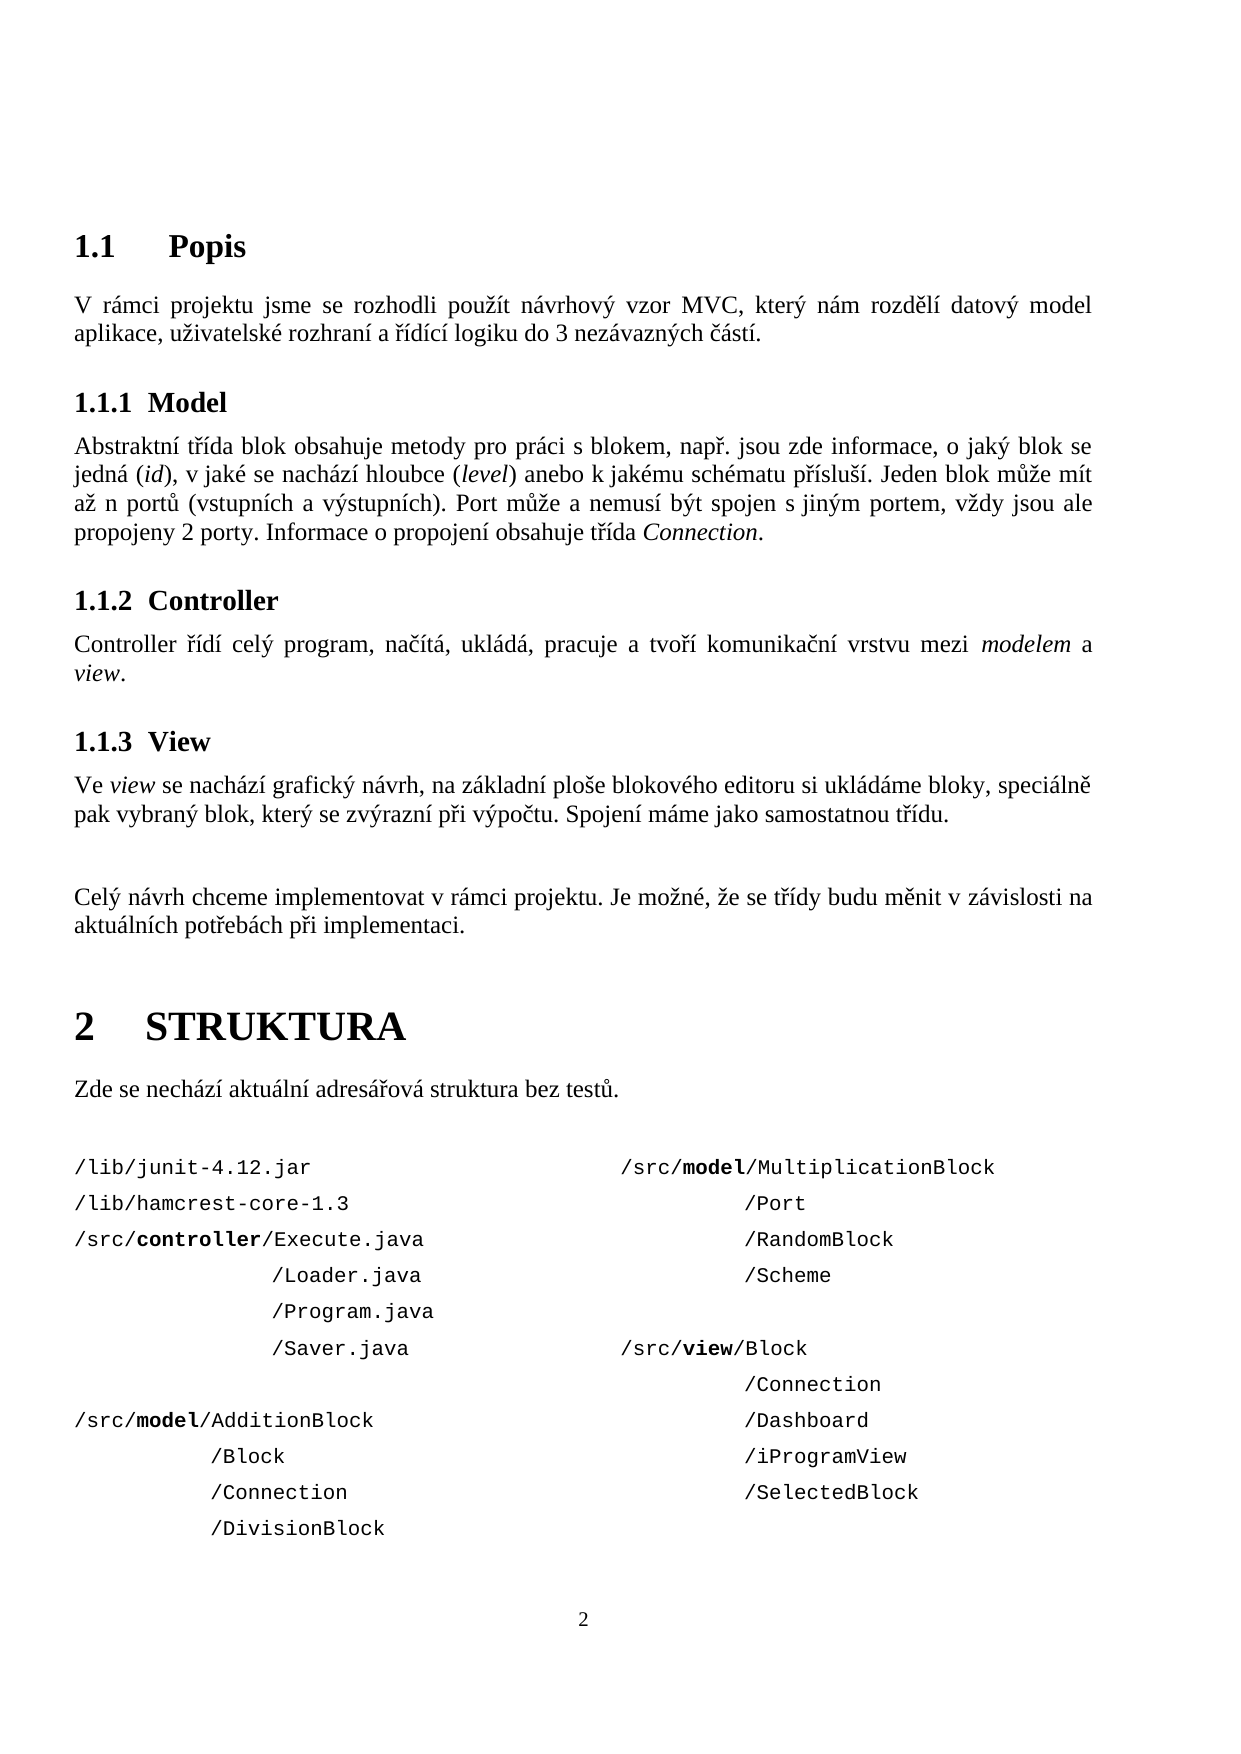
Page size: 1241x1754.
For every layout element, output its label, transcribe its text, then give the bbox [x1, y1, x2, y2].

text /Saver.java [74, 1338, 546, 1361]
text /Connection [74, 1482, 546, 1506]
subtitle Controller [74, 583, 1093, 617]
text /Loader.java [74, 1265, 546, 1289]
text /iProgramView [620, 1446, 1093, 1470]
text Zde se nechází aktuální adresářová struktura bez testů. [74, 1074, 1093, 1103]
text /Program.java [74, 1302, 546, 1325]
text /src/controller/Execute.java [74, 1229, 546, 1253]
subtitle View [74, 724, 1093, 758]
text /src/view/Block [620, 1338, 1093, 1361]
text /SelectedBlock [620, 1482, 1093, 1506]
text V rámci projektu jsme se rozhodli použít návrhový vzor MVC, který nám rozdělí datový model aplikace, uživatelské rozhraní a řídící logiku do 3 nezávazných částí. [74, 290, 1093, 347]
text /DivisionBlock [74, 1518, 546, 1542]
text /Dashboard [620, 1410, 1093, 1434]
text /Connection [620, 1374, 1093, 1397]
text /lib/hamcrest-core-1.3 [74, 1193, 546, 1217]
text /RandomBlock [620, 1229, 1093, 1253]
text Abstraktní třída blok obsahuje metody pro práci s blokem, např. jsou zde informace, o jaký blok se jedná (id), v jaké se nachází hloubce (level) anebo k jakému schématu přísluší. Jeden blok může mít až n portů (vstupních a výstupních). Port může a nemusí být spojen s jiným portem, vždy jsou ale propojeny 2 porty. Informace o propojení obsahuje třída Connection. [74, 431, 1093, 546]
text /src/model/MultiplicationBlock [620, 1157, 1093, 1181]
subtitle Struktura [74, 1002, 1093, 1049]
text /lib/junit-4.12.jar [74, 1157, 546, 1181]
text /Port [620, 1193, 1093, 1217]
text /Scheme [620, 1265, 1093, 1289]
subtitle Model [74, 385, 1093, 418]
subtitle Popis [74, 226, 1093, 265]
text Controller řídí celý program, načítá, ukládá, pracuje a tvoří komunikační vrstvu mezi modelem a view. [74, 629, 1093, 687]
text /src/model/AdditionBlock [74, 1410, 546, 1434]
text Ve view se nachází grafický návrh, na základní ploše blokového editoru si ukládáme bloky, speciálně pak vybraný blok, který se zvýrazní při výpočtu. Spojení máme jako samostatnou třídu. [74, 770, 1093, 828]
text /Block [74, 1446, 546, 1470]
text Celý návrh chceme implementovat v rámci projektu. Je možné, že se třídy budu měnit v závislosti na aktuálních potřebách při implementaci. [74, 882, 1093, 939]
